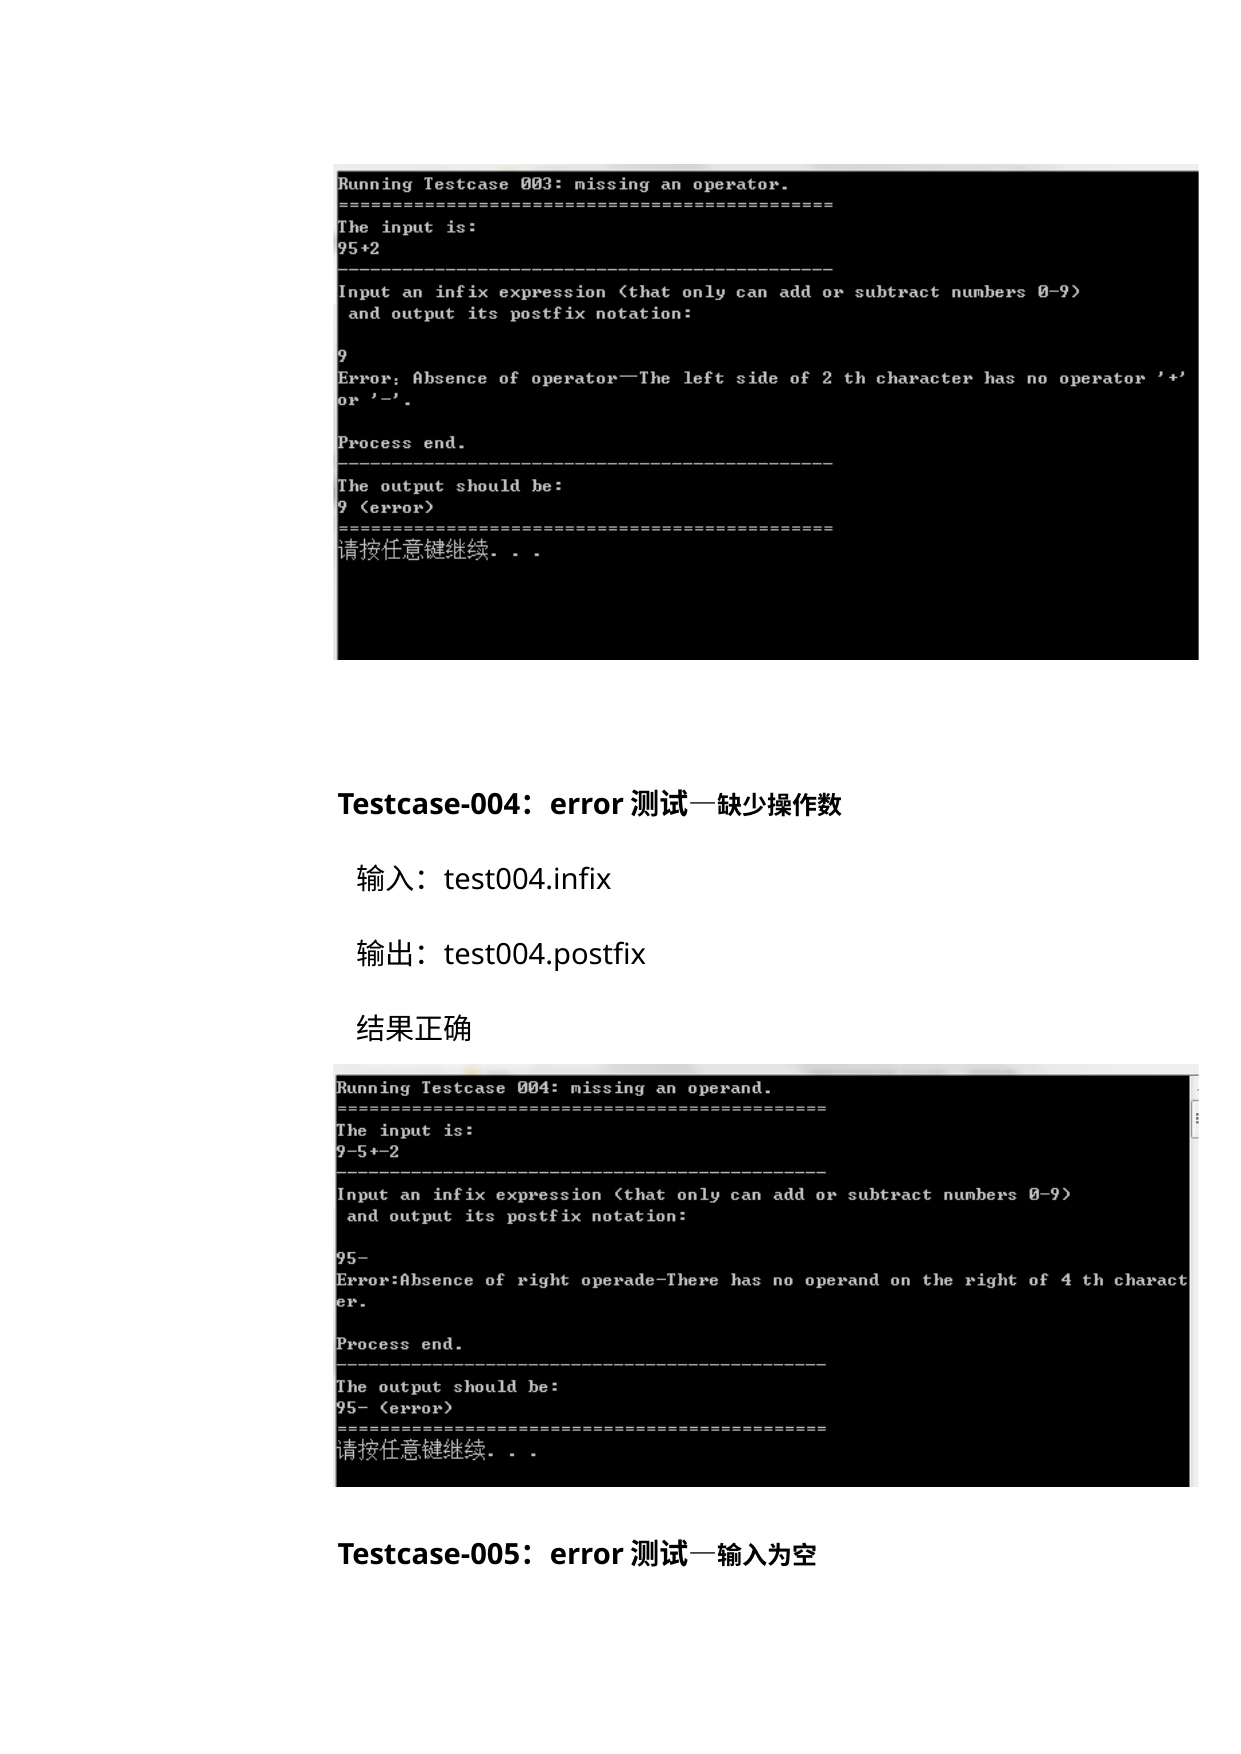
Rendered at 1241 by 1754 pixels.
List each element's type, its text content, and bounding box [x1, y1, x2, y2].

text 输入：test004.infix [333, 839, 1053, 914]
text 输出：test004.postfix [333, 914, 1053, 989]
picture [333, 1064, 1199, 1487]
text Testcase-004：error测试—缺少操作数 [187, 764, 1053, 839]
text Testcase-005：error测试—输入为空 [187, 1514, 1053, 1589]
picture [333, 164, 1199, 660]
text 结果正确 [333, 989, 1053, 1064]
